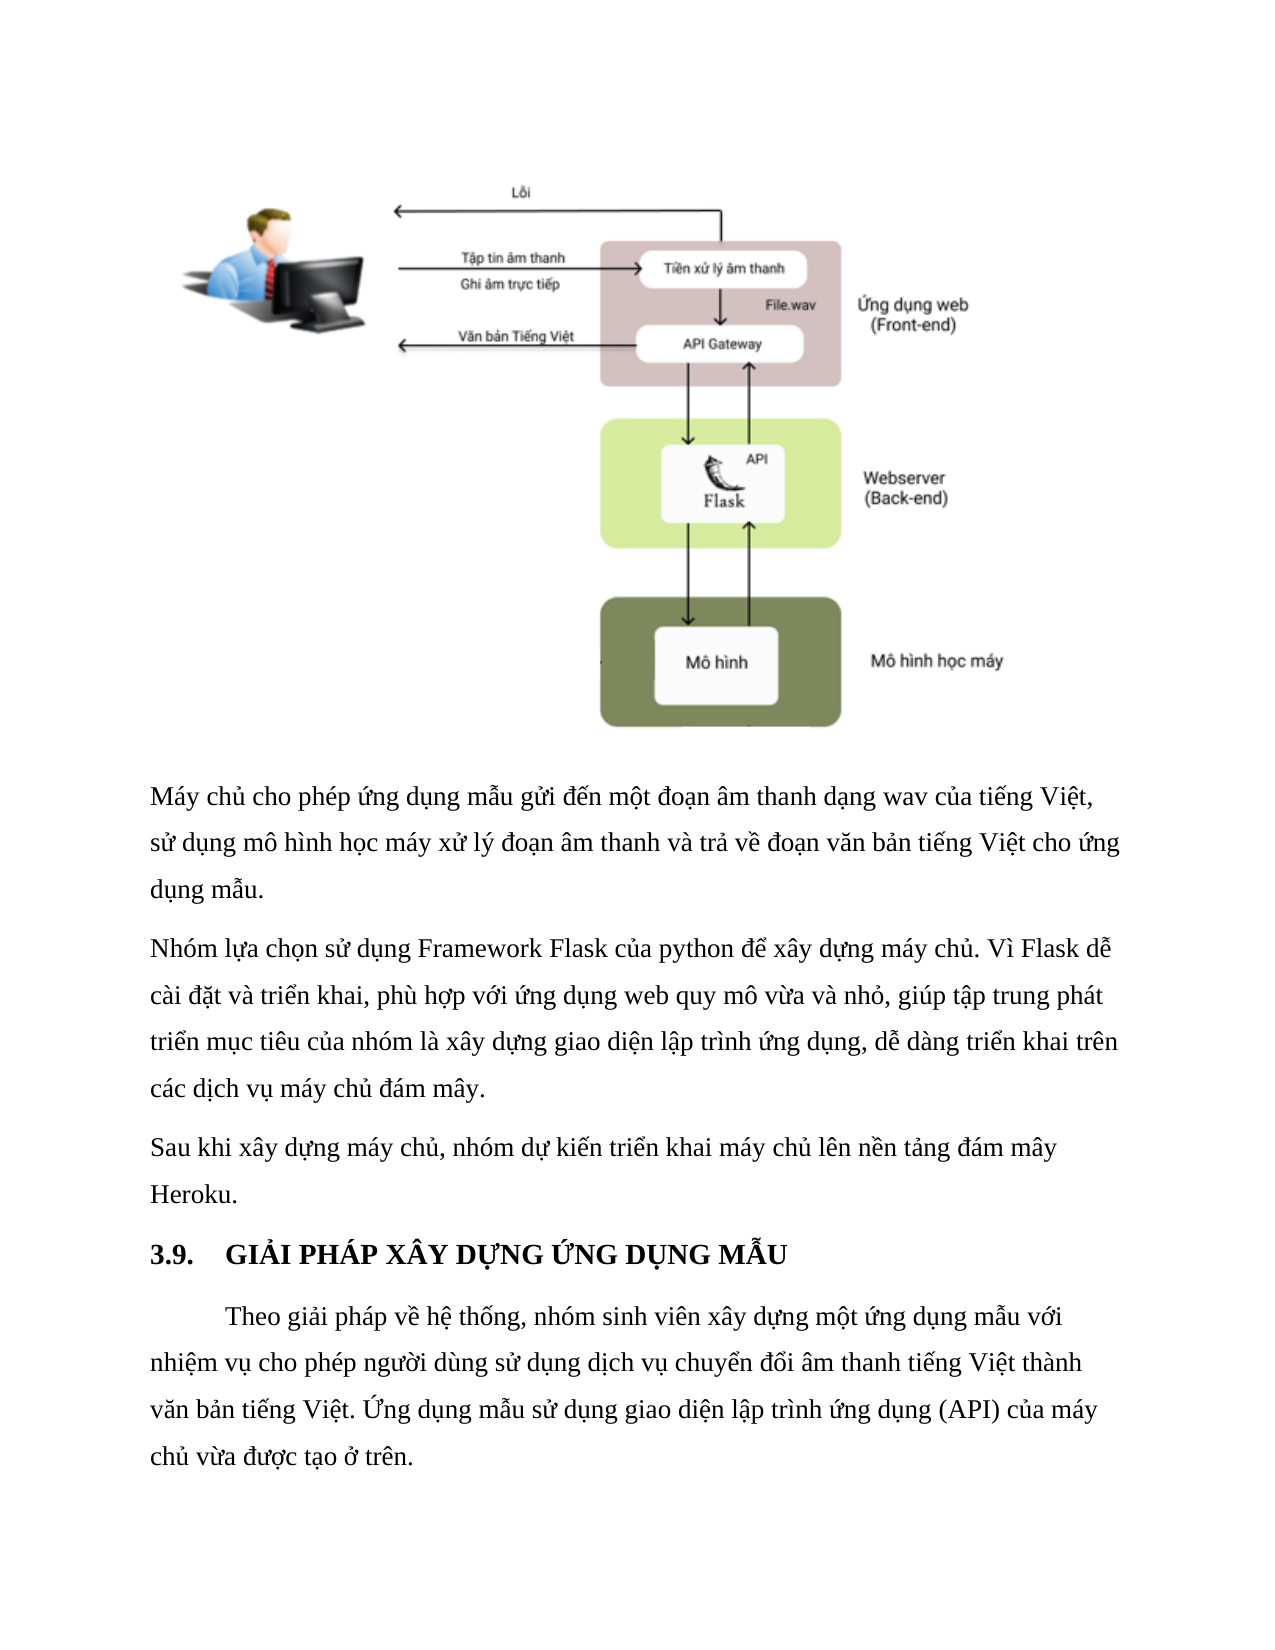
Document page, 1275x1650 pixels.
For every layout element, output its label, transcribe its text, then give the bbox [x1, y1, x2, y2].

text Máy chủ cho phép ứng dụng mẫu gửi đến một đoạn âm thanh dạng wav của tiếng Việt, sử dụng mô hình học máy xử lý đoạn âm thanh và trả về đoạn văn bản tiếng Việt cho ứng dụng mẫu. [150, 779, 1125, 904]
text Theo giải pháp về hệ thống, nhóm sinh viên xây dựng một ứng dụng mẫu với nhiệm vụ cho phép người dùng sử dụng dịch vụ chuyển đổi âm thanh tiếng Việt thành văn bản tiếng Việt. Ứng dụng mẫu sử dụng giao diện lập trình ứng dụng (API) của máy chủ vừa được tạo ở trên. [150, 1300, 1125, 1471]
subtitle Giải pháp xây dựng ứng dụng mẫu [150, 1237, 1125, 1271]
text Nhóm lựa chọn sử dụng Framework Flask của python để xây dựng máy chủ. Vì Flask dễ cài đặt và triển khai, phù hợp với ứng dụng web quy mô vừa và nhỏ, giúp tập trung phát triển mục tiêu của nhóm là xây dựng giao diện lập trình ứng dụng, dễ dàng triển khai trên các dịch vụ máy chủ đám mây. [150, 932, 1125, 1103]
text Sau khi xây dựng máy chủ, nhóm dự kiến triển khai máy chủ lên nền tảng đám mây Heroku. [150, 1131, 1125, 1209]
picture [150, 150, 1050, 752]
